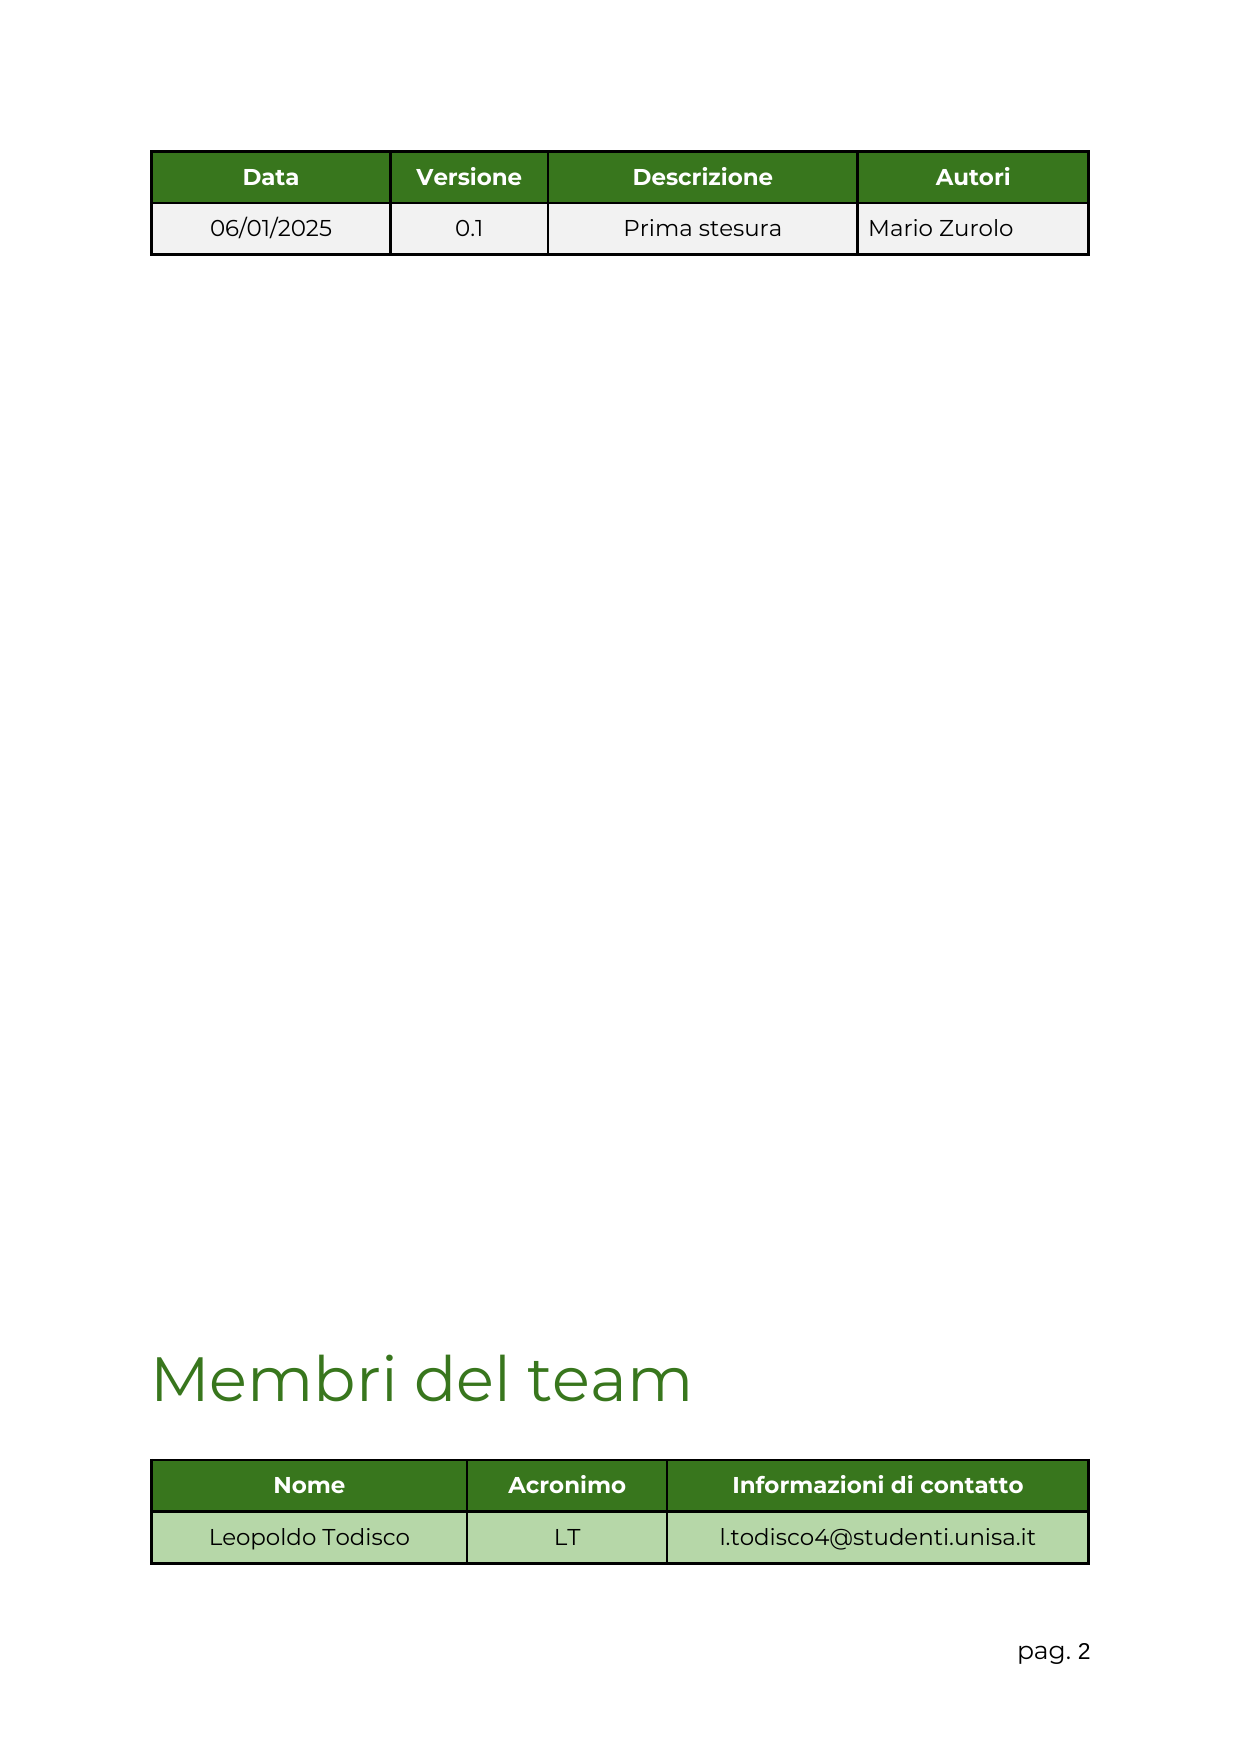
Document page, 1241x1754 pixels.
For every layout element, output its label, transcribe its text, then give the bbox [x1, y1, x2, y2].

table_header Data [153, 153, 389, 202]
table_cell Prima stesura [549, 204, 856, 253]
table_cell Leopoldo Todisco [153, 1513, 466, 1562]
table_cell Mario Zurolo [859, 204, 1087, 253]
table_cell LT [468, 1513, 666, 1562]
table_header Autori [859, 153, 1087, 202]
table_header Acronimo [468, 1461, 666, 1510]
table_cell 0.1 [392, 204, 547, 253]
table_cell l.todisco4@studenti.unisa.it [668, 1513, 1087, 1562]
text Membri del team [150, 1341, 1090, 1417]
table_cell 06/01/2025 [153, 204, 389, 253]
table_header Descrizione [549, 153, 856, 202]
table_header Nome [153, 1461, 466, 1510]
table_header Versione [392, 153, 547, 202]
table_header Informazioni di contatto [668, 1461, 1087, 1510]
